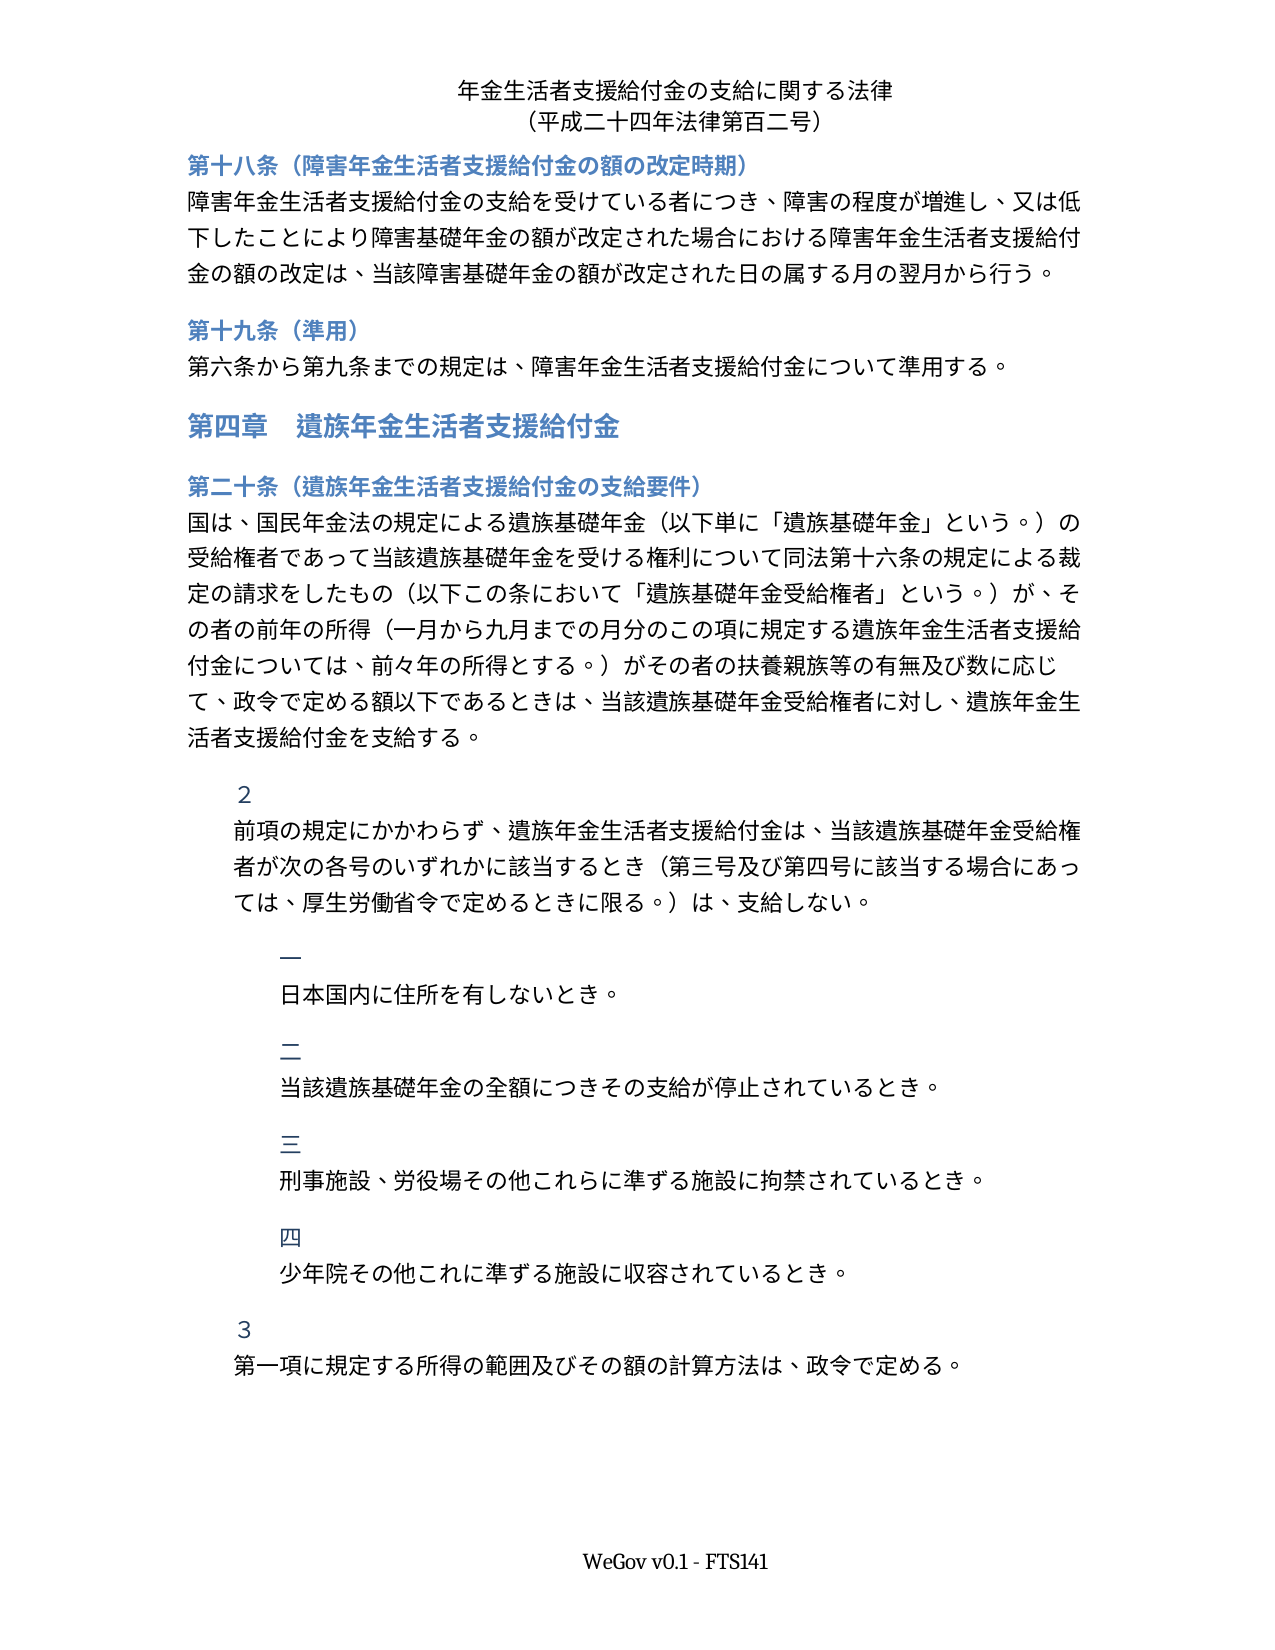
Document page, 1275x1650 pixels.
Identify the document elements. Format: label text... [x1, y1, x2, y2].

text 国は、国民年金法の規定による遺族基礎年金（以下単に「遺族基礎年金」という。）の受給権者であって当該遺族基礎年金を受ける権利について同法第十六条の規定による裁定の請求をしたもの（以下この条において「遺族基礎年金受給権者」という。）が、その者の前年の所得（一月から九月までの月分のこの項に規定する遺族年金生活者支援給付金については、前々年の所得とする。）がその者の扶養親族等の有無及び数に応じて、政令で定める額以下であるときは、当該遺族基礎年金受給権者に対し、遺族年金生活者支援給付金を支給する。 [187, 506, 1087, 753]
text 少年院その他これに準ずる施設に収容されているとき。 [279, 1257, 1087, 1289]
text 第六条から第九条までの規定は、障害年金生活者支援給付金について準用する。 [187, 351, 1087, 382]
subtitle 第二十条（遺族年金生活者支援給付金の支給要件） [187, 471, 1087, 502]
text 刑事施設、労役場その他これらに準ずる施設に拘禁されているとき。 [279, 1165, 1087, 1196]
text 第一項に規定する所得の範囲及びその額の計算方法は、政令で定める。 [233, 1350, 1087, 1381]
subtitle 二 [279, 1036, 1087, 1067]
subtitle 第十九条（準用） [187, 314, 1087, 346]
subtitle 一 [279, 943, 1087, 975]
subtitle ２ [233, 779, 1087, 810]
text 当該遺族基礎年金の全額につきその支給が停止されているとき。 [279, 1072, 1087, 1103]
subtitle 第四章 遺族年金生活者支援給付金 [187, 407, 1087, 444]
text 日本国内に住所を有しないとき。 [279, 979, 1087, 1011]
subtitle 第十八条（障害年金生活者支援給付金の額の改定時期） [187, 150, 1087, 181]
text 障害年金生活者支援給付金の支給を受けている者につき、障害の程度が増進し、又は低下したことにより障害基礎年金の額が改定された場合における障害年金生活者支援給付金の額の改定は、当該障害基礎年金の額が改定された日の属する月の翌月から行う。 [187, 186, 1087, 289]
text 前項の規定にかかわらず、遺族年金生活者支援給付金は、当該遺族基礎年金受給権者が次の各号のいずれかに該当するとき（第三号及び第四号に該当する場合にあっては、厚生労働省令で定めるときに限る。）は、支給しない。 [233, 815, 1087, 918]
subtitle 四 [279, 1222, 1087, 1253]
subtitle ３ [233, 1314, 1087, 1346]
subtitle 三 [279, 1129, 1087, 1160]
